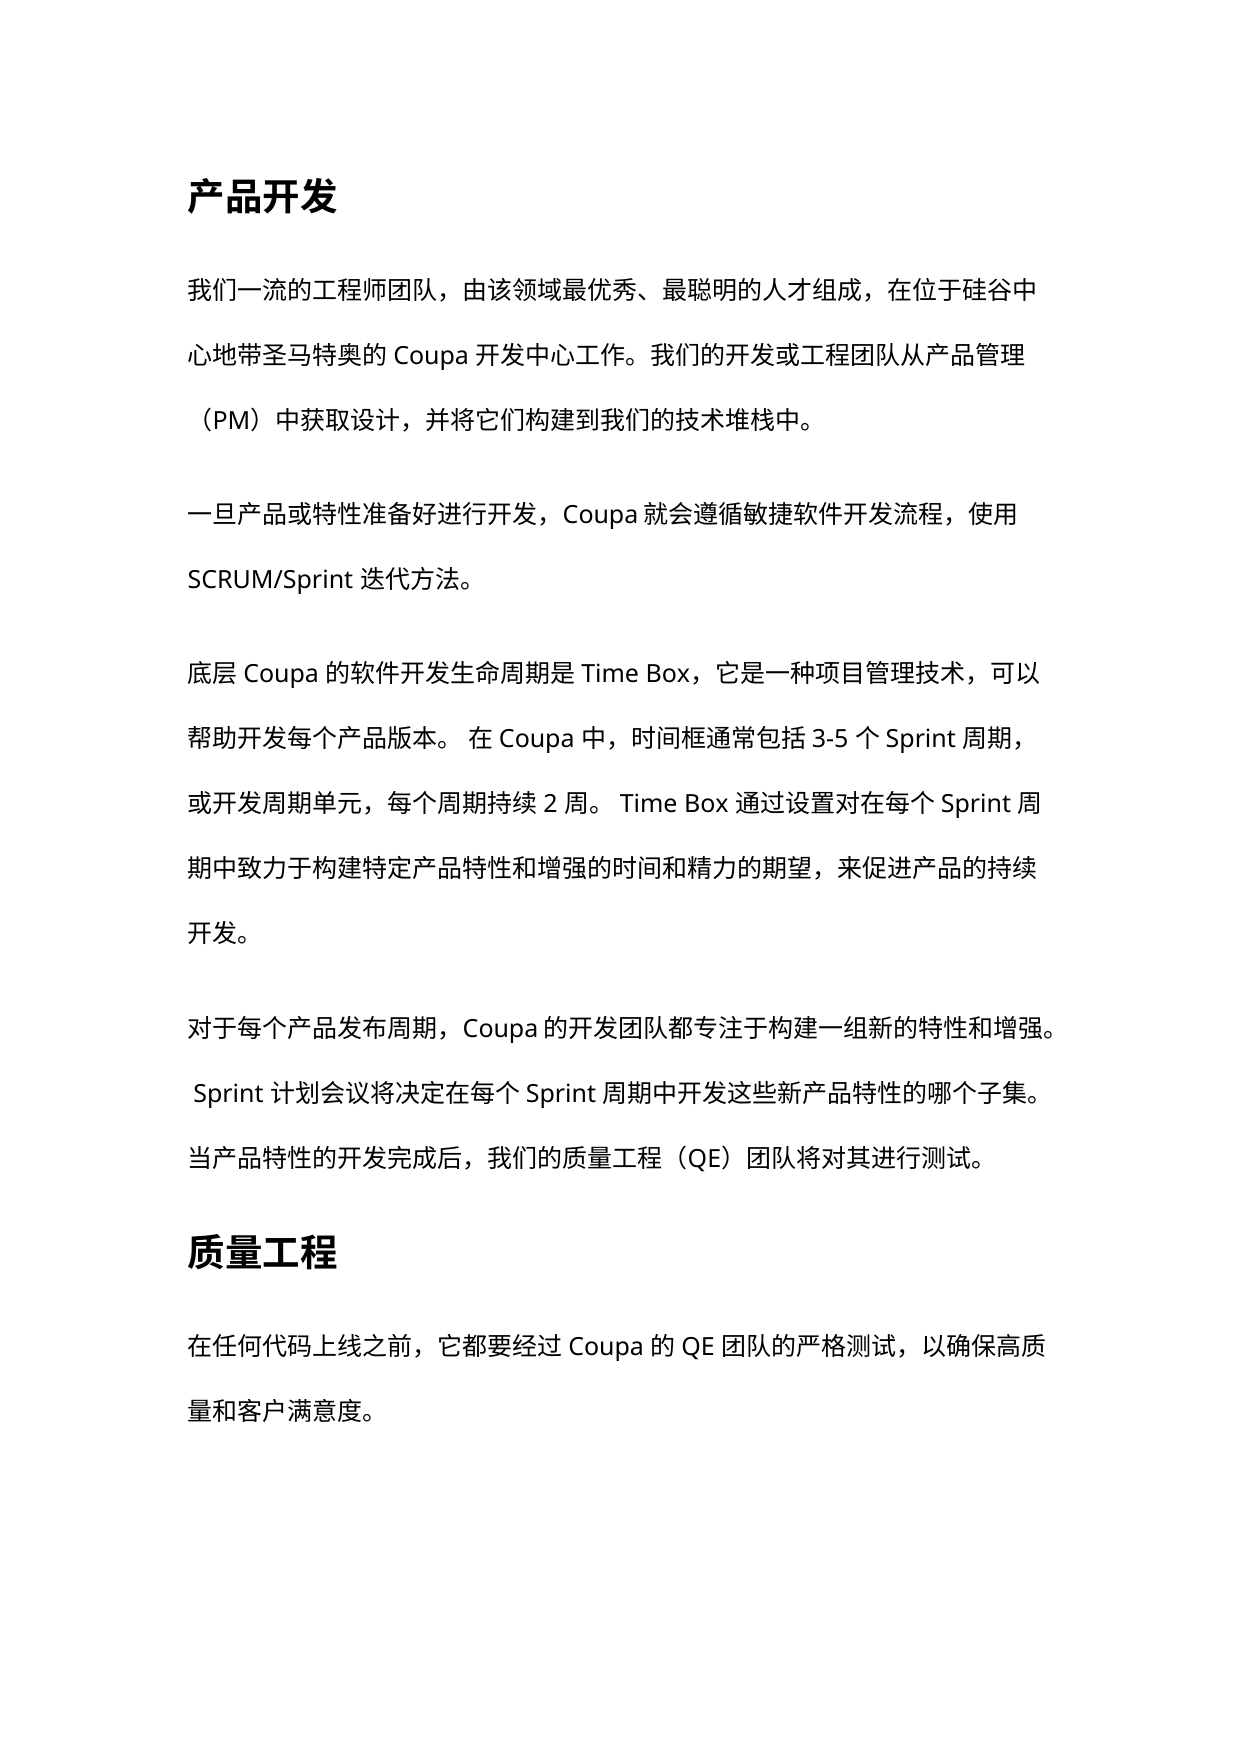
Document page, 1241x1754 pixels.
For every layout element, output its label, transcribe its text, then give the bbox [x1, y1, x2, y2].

text 一旦产品或特性准备好进行开发，Coupa就会遵循敏捷软件开发流程，使用 SCRUM/Sprint 迭代方法。 [187, 480, 1053, 610]
text 产品开发 [187, 162, 1053, 227]
text 对于每个产品发布周期，Coupa的开发团队都专注于构建一组新的特性和增强。 Sprint 计划会议将决定在每个 Sprint 周期中开发这些新产品特性的哪个子集。当产品特性的开发完成后，我们的质量工程（QE）团队将对其进行测试。 [187, 994, 1053, 1189]
text 我们一流的工程师团队，由该领域最优秀、最聪明的人才组成，在位于硅谷中心地带圣马特奥的 Coupa 开发中心工作。我们的开发或工程团队从产品管理（PM）中获取设计，并将它们构建到我们的技术堆栈中。 [187, 256, 1053, 451]
text 在任何代码上线之前，它都要经过 Coupa 的 QE 团队的严格测试，以确保高质量和客户满意度。 [187, 1312, 1053, 1442]
text 底层 Coupa 的软件开发生命周期是 Time Box，它是一种项目管理技术，可以帮助开发每个产品版本。 在 Coupa 中，时间框通常包括 3-5 个 Sprint 周期，或开发周期单元，每个周期持续 2 周。 Time Box 通过设置对在每个 Sprint 周期中致力于构建特定产品特性和增强的时间和精力的期望，来促进产品的持续开发。 [187, 639, 1053, 964]
text 质量工程 [187, 1218, 1053, 1283]
